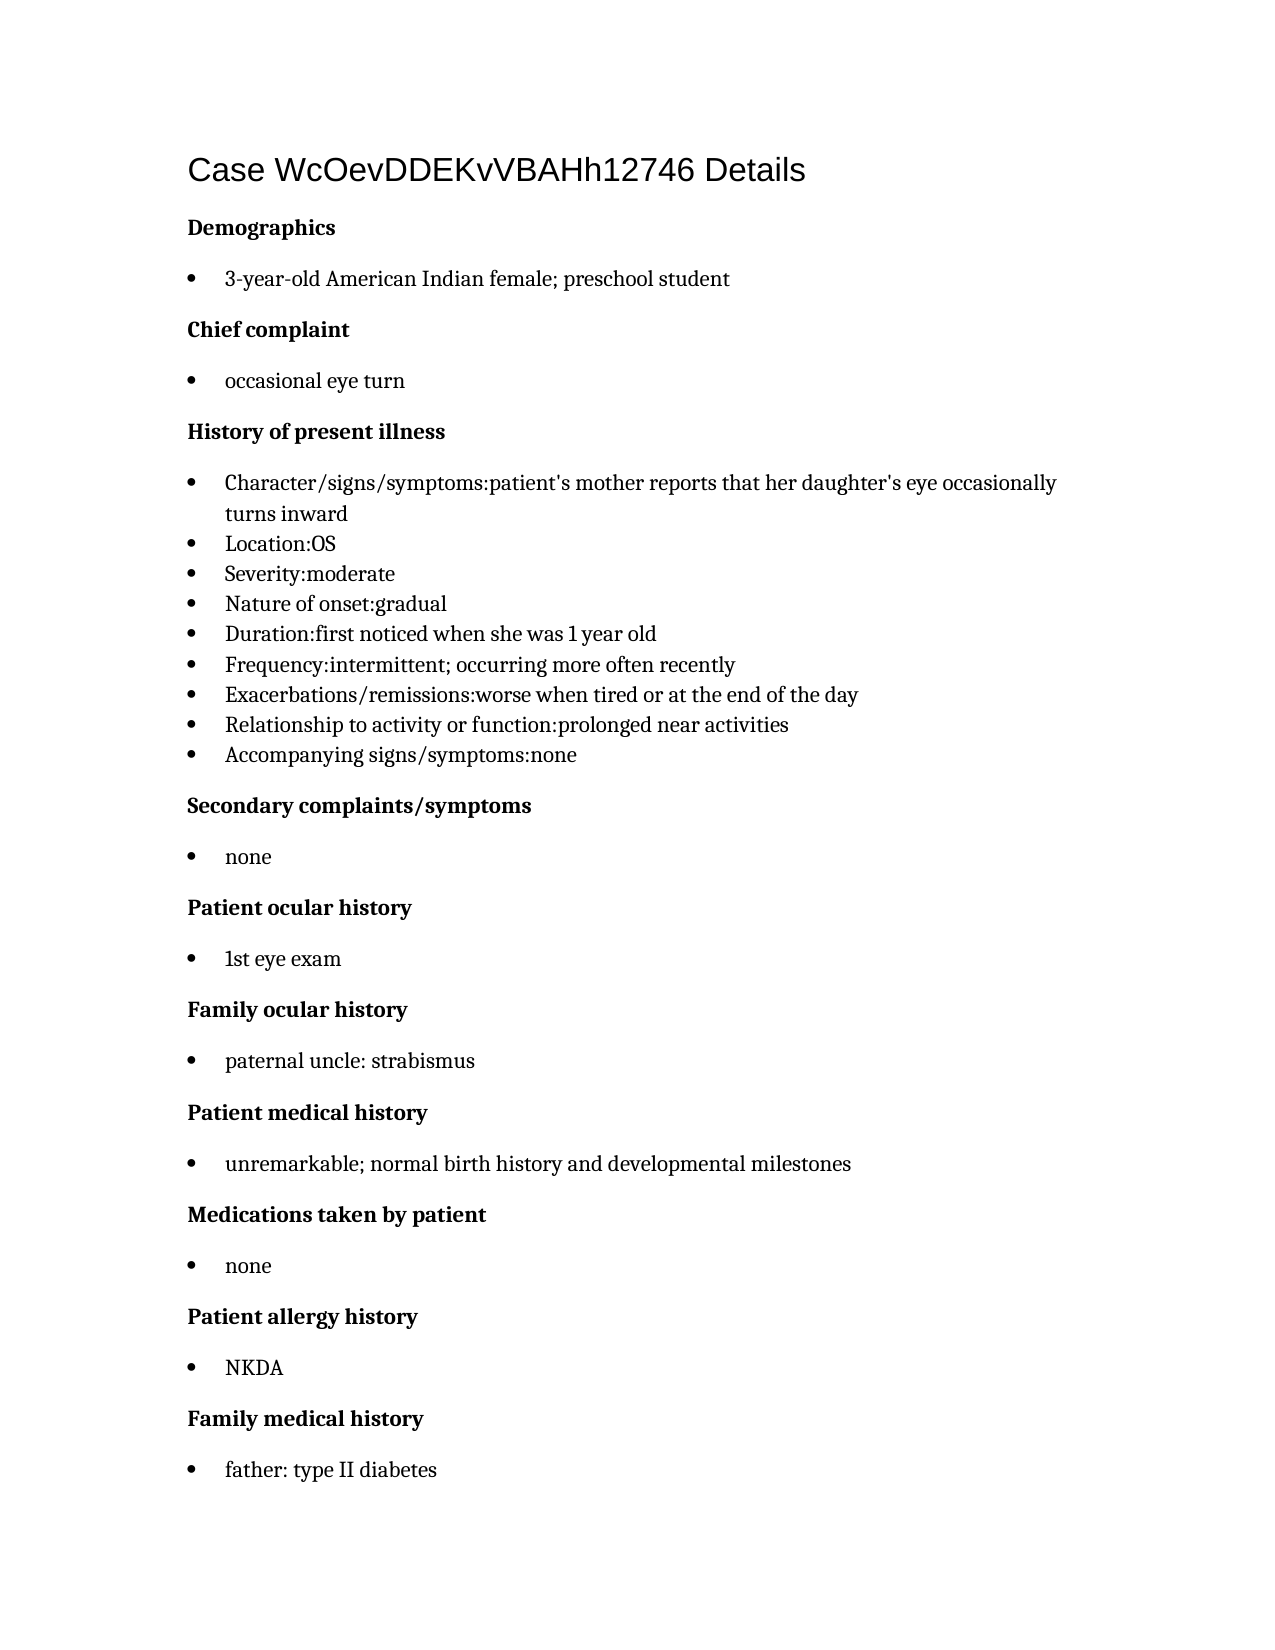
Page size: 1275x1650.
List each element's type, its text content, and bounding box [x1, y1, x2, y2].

list Frequency:intermittent; occurring more often recently [187, 651, 1087, 678]
text Demographics [187, 215, 1087, 241]
list Nature of onset:gradual [187, 591, 1087, 617]
list unremarkable; normal birth history and developmental milestones [187, 1150, 1087, 1177]
list 3-year-old American Indian female; preschool student [187, 266, 1087, 292]
list Accompanying signs/symptoms:none [187, 742, 1087, 768]
list Character/signs/symptoms:patient's mother reports that her daughter's eye occasionally turns inward [187, 470, 1087, 527]
list none [187, 1252, 1087, 1279]
list Location:OS [187, 531, 1087, 557]
list Relationship to activity or function:prolonged near activities [187, 712, 1087, 738]
list father: type II diabetes [187, 1457, 1087, 1483]
text History of present illness [187, 419, 1087, 446]
list Exacerbations/remissions:worse when tired or at the end of the day [187, 682, 1087, 708]
list 1st eye exam [187, 946, 1087, 973]
text Patient medical history [187, 1099, 1087, 1126]
text Secondary complaints/symptoms [187, 793, 1087, 819]
list none [187, 844, 1087, 871]
text Medications taken by patient [187, 1201, 1087, 1228]
text Family ocular history [187, 997, 1087, 1024]
text Patient ocular history [187, 895, 1087, 922]
list paternal uncle: strabismus [187, 1048, 1087, 1075]
list Duration:first noticed when she was 1 year old [187, 621, 1087, 648]
text Chief complaint [187, 317, 1087, 343]
subtitle Case WcOevDDEKvVBAHh12746 Details [187, 150, 1087, 188]
text Family medical history [187, 1406, 1087, 1432]
list occasional eye turn [187, 368, 1087, 394]
list Severity:moderate [187, 561, 1087, 587]
list NKDA [187, 1354, 1087, 1381]
text Patient allergy history [187, 1303, 1087, 1330]
